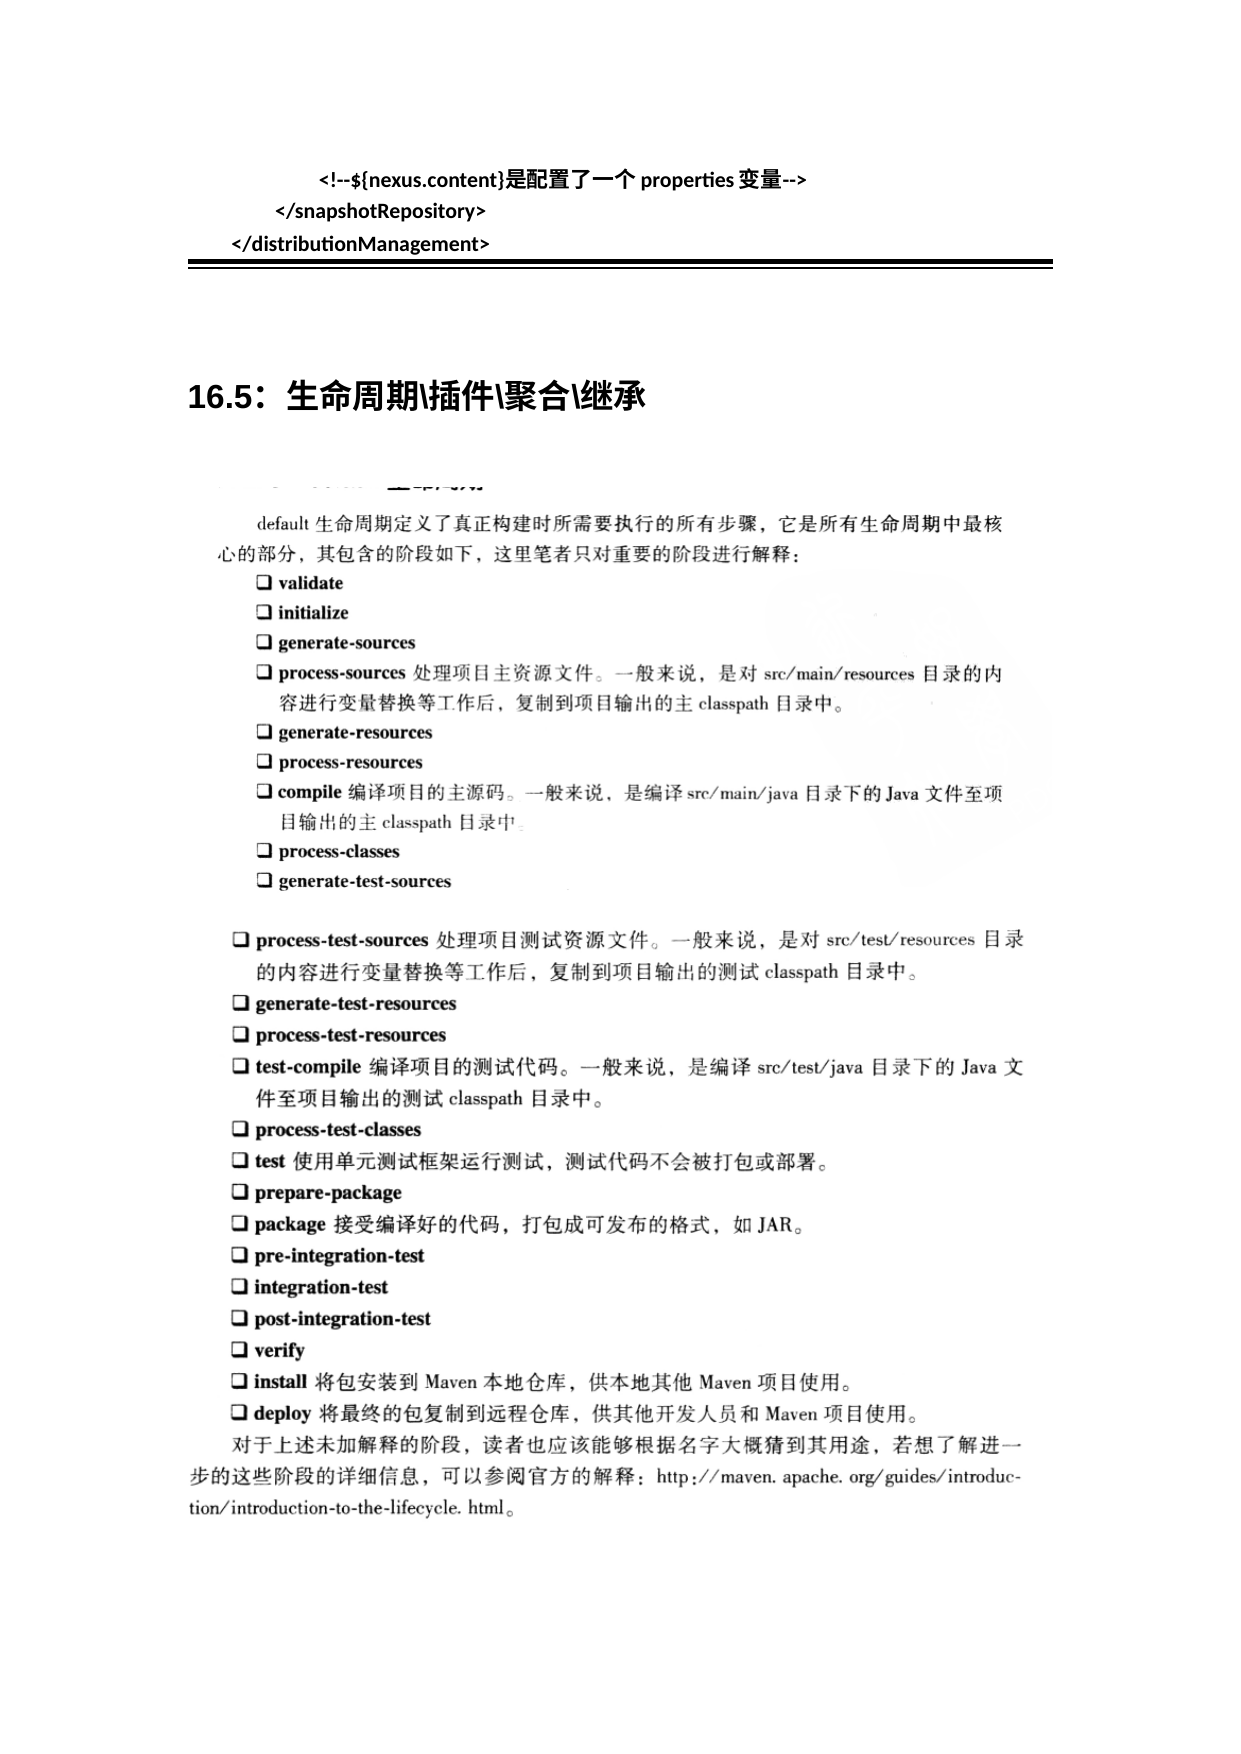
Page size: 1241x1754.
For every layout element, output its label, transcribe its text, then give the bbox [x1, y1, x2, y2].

picture [187, 910, 1052, 1525]
text </snapshotRepository> [187, 194, 1053, 227]
text </distributionManagement> [187, 227, 1053, 269]
text <!--${nexus.content}是配置了一个properties变量--> [187, 162, 1053, 194]
picture [187, 487, 1053, 893]
subtitle 16.5：生命周期\插件\聚合\继承 [187, 361, 1053, 426]
